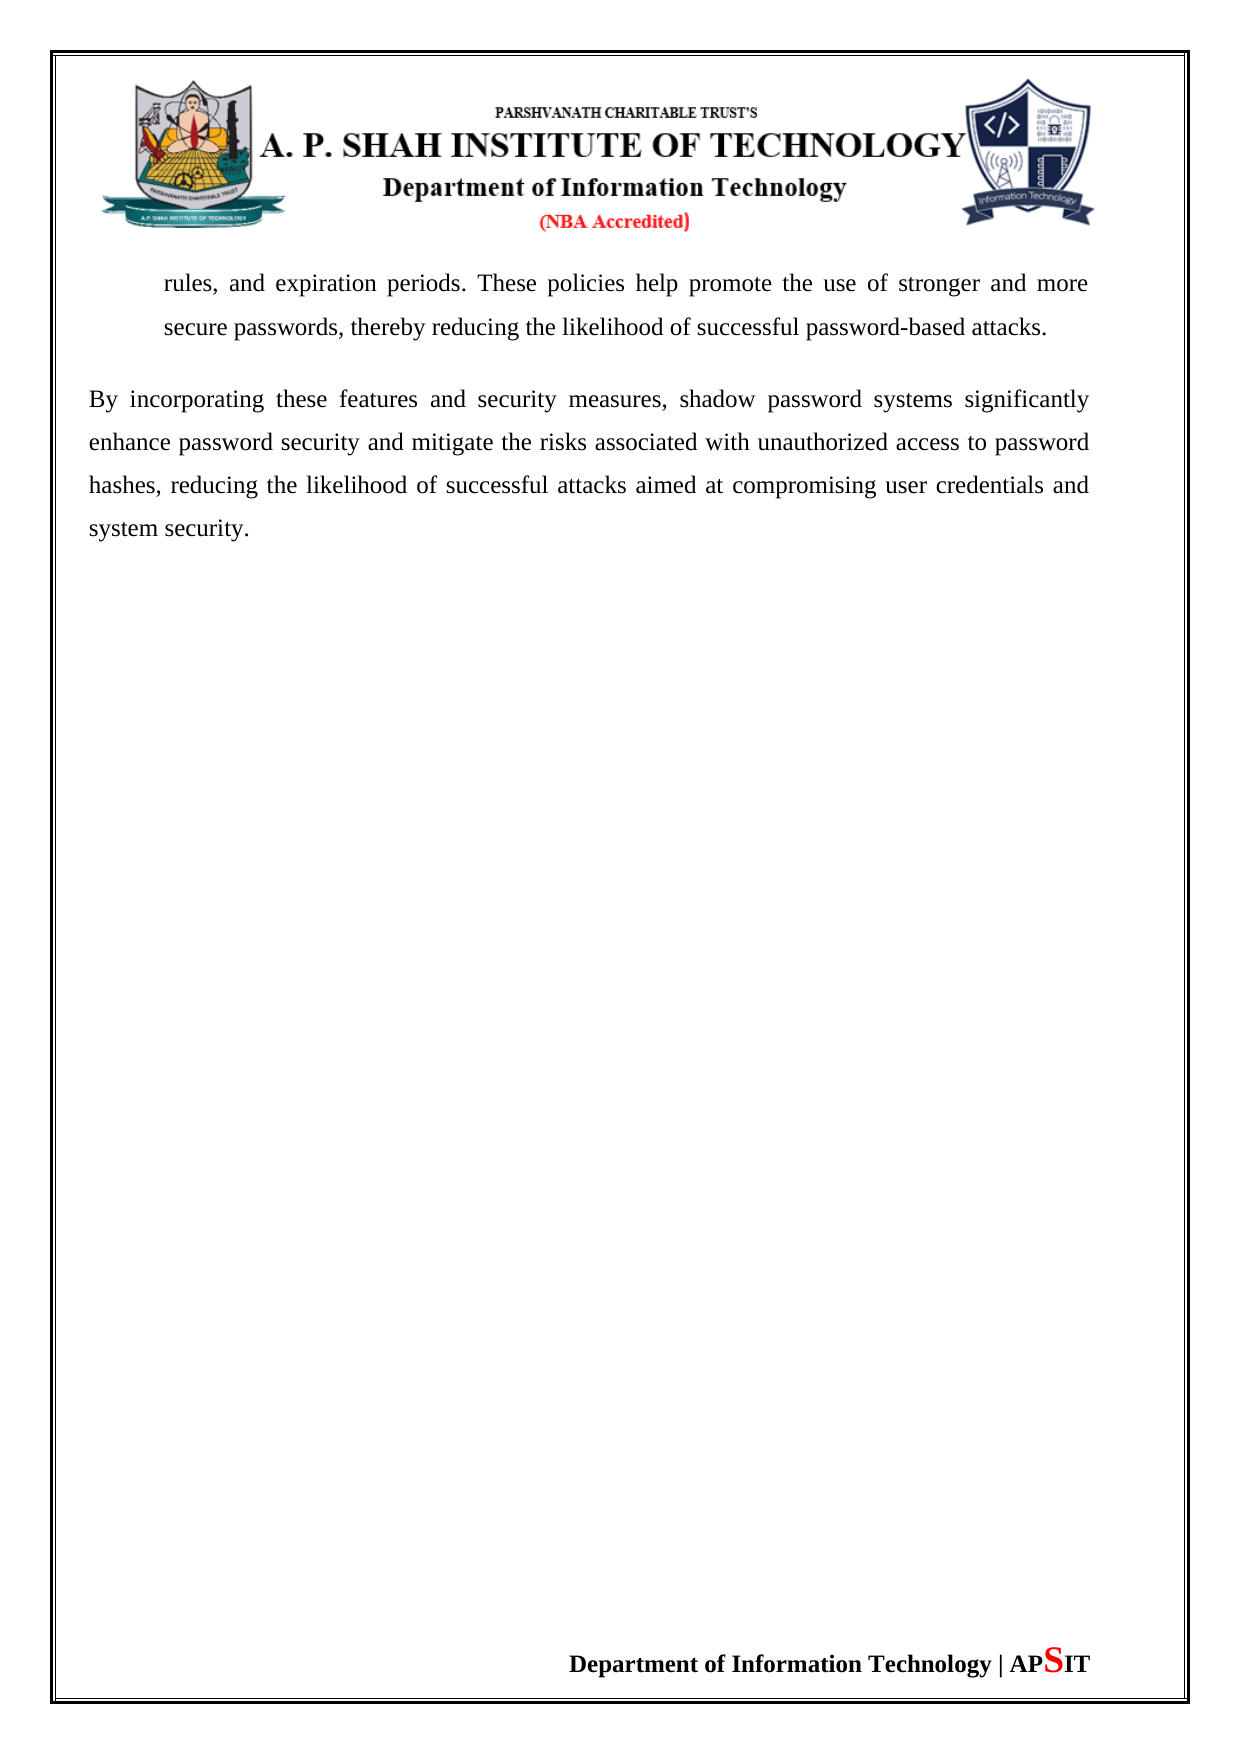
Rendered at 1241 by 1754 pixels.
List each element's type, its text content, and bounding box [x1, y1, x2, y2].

text By incorporating these features and security measures, shadow password systems significantly enhance password security and mitigate the risks associated with unauthorized access to password hashes, reducing the likelihood of successful attacks aimed at compromising user credentials and system security. [89, 470, 1090, 628]
picture [88, 73, 1131, 241]
list Enforcement of Password Policies: Shadow password systems often allow the enforcement of robust password policies, such as password length requirements, complexity rules, and expiration periods. These policies help promote the use of stronger and more secure passwords, thereby reducing the likelihood of successful password-based attacks. [126, 268, 1090, 427]
